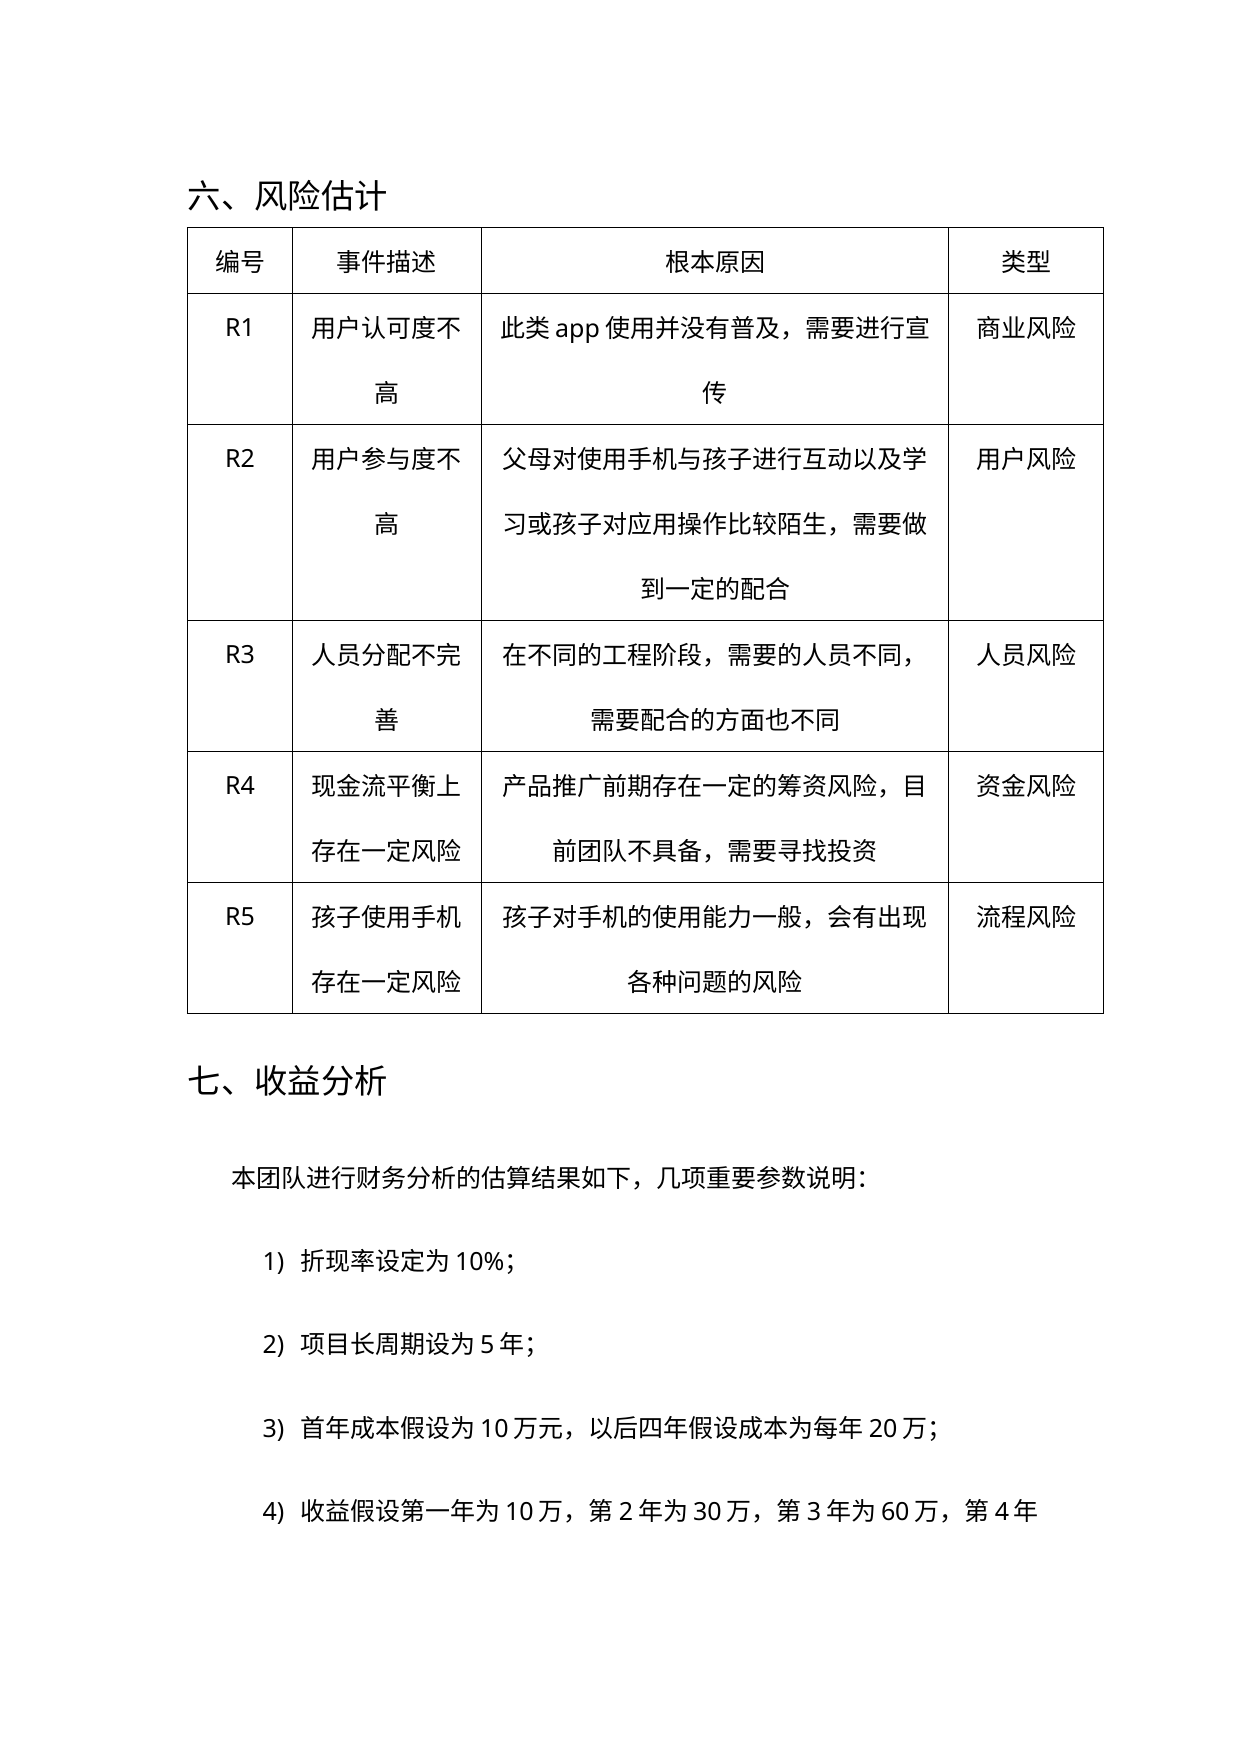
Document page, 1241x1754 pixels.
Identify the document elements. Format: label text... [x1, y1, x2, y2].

table_cell R3 [188, 621, 292, 751]
list 项目长周期设为5年； [262, 1311, 1053, 1376]
text 六、风险估计 [187, 162, 1053, 227]
table_cell R4 [188, 752, 292, 882]
table_header 根本原因 [482, 228, 948, 293]
list 首年成本假设为10万元，以后四年假设成本为每年20万； [262, 1394, 1053, 1459]
table_cell 用户认可度不高 [293, 294, 481, 424]
table_cell 产品推广前期存在一定的筹资风险，目前团队不具备，需要寻找投资 [482, 752, 948, 882]
table_cell 孩子使用手机存在一定风险 [293, 883, 481, 1013]
table_header 事件描述 [293, 228, 481, 293]
table_cell 流程风险 [949, 883, 1103, 1013]
table_cell 在不同的工程阶段，需要的人员不同，需要配合的方面也不同 [482, 621, 948, 751]
table_cell R2 [188, 425, 292, 620]
table_cell 用户风险 [949, 425, 1103, 620]
text 本团队进行财务分析的估算结果如下，几项重要参数说明： [187, 1144, 1053, 1209]
table_cell R1 [188, 294, 292, 424]
text 七、收益分析 [187, 1047, 1053, 1112]
table_cell 孩子对手机的使用能力一般，会有出现各种问题的风险 [482, 883, 948, 1013]
table_cell 用户参与度不高 [293, 425, 481, 620]
table_cell 人员风险 [949, 621, 1103, 751]
table_cell 人员分配不完善 [293, 621, 481, 751]
table_cell 父母对使用手机与孩子进行互动以及学习或孩子对应用操作比较陌生，需要做到一定的配合 [482, 425, 948, 620]
list 折现率设定为10%； [262, 1227, 1053, 1292]
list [262, 1477, 1053, 1542]
table_header 类型 [949, 228, 1103, 293]
table_cell 商业风险 [949, 294, 1103, 424]
table_header 编号 [188, 228, 292, 293]
table_cell 资金风险 [949, 752, 1103, 882]
table_cell R5 [188, 883, 292, 1013]
table_cell 现金流平衡上存在一定风险 [293, 752, 481, 882]
table_cell 此类app使用并没有普及，需要进行宣传 [482, 294, 948, 424]
